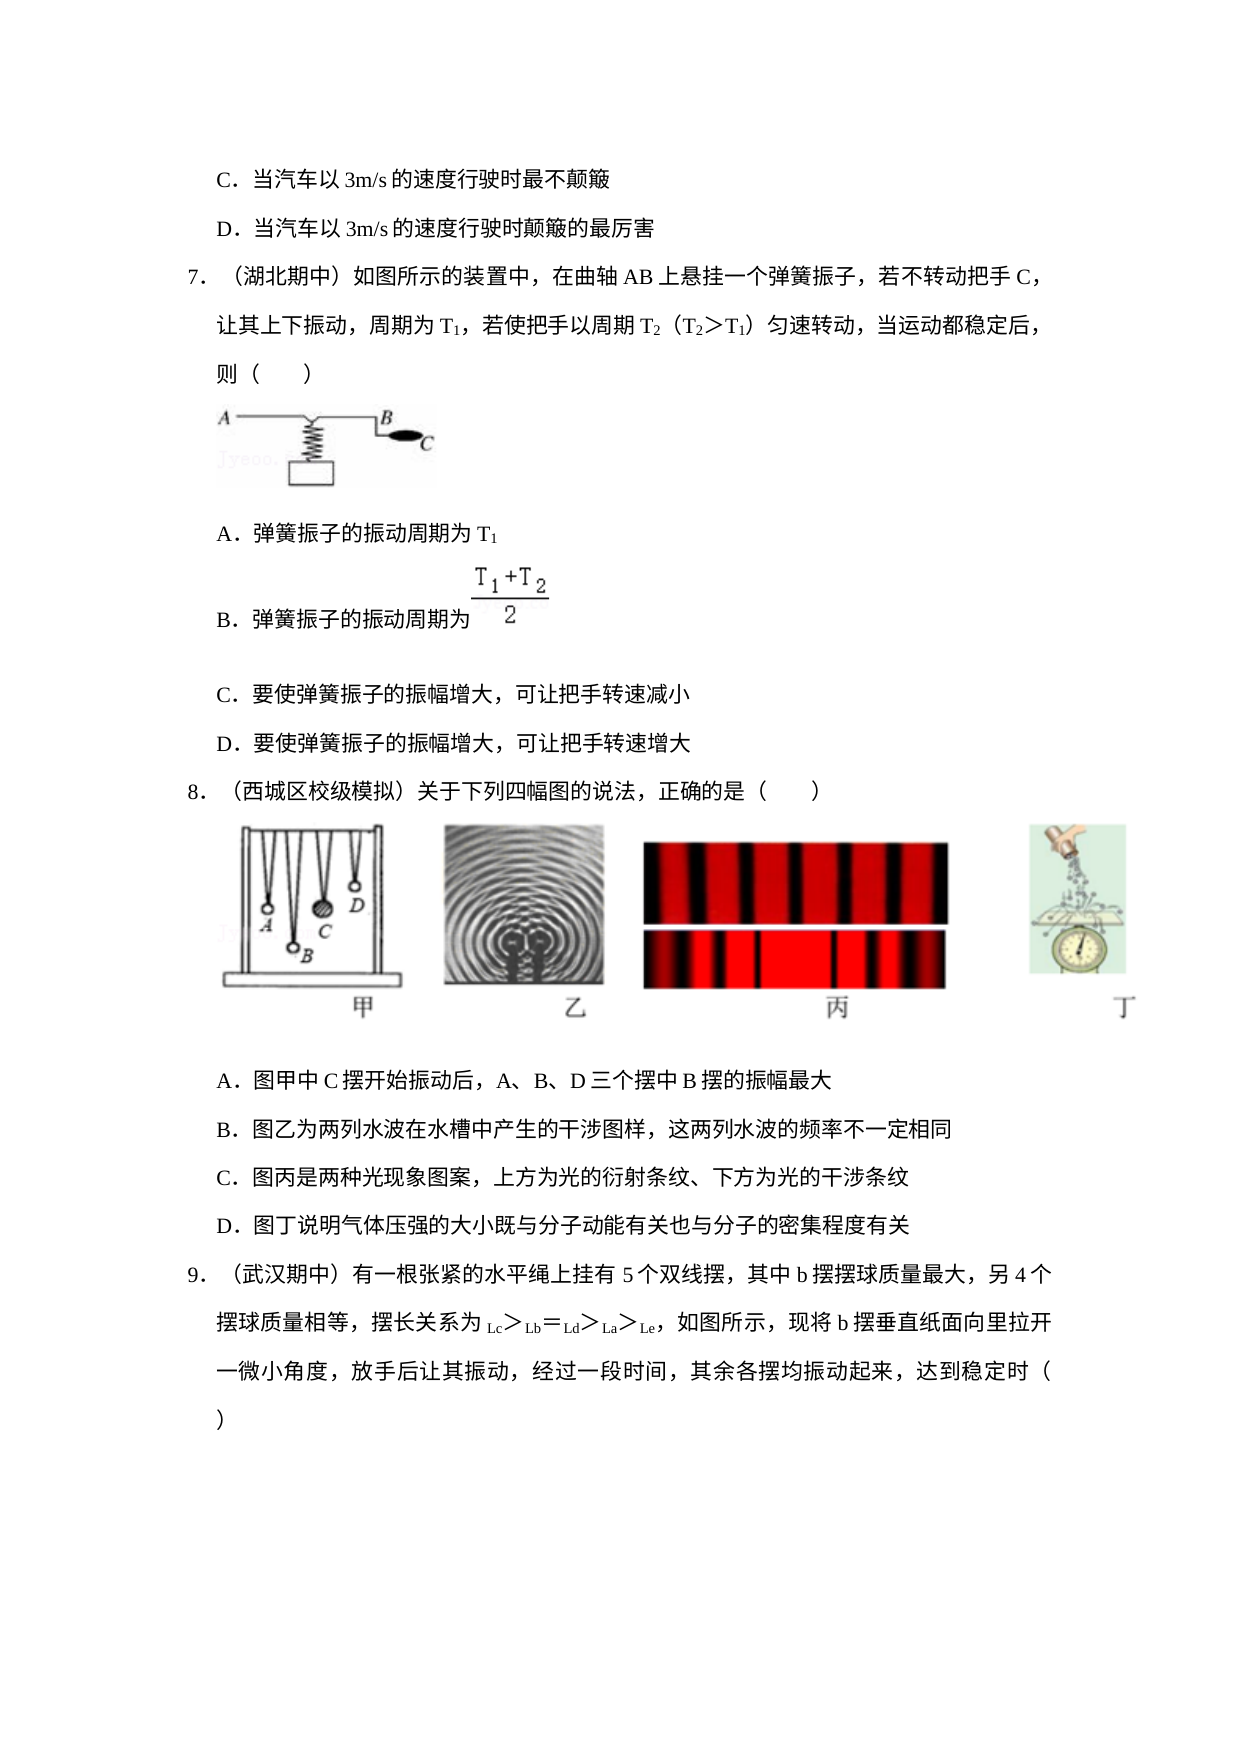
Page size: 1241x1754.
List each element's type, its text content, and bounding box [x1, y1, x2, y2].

text C．要使弹簧振子的振幅增大，可让把手转速减小 [187, 677, 1053, 709]
text D．图丁说明气体压强的大小既与分子动能有关也与分子的密集程度有关 [187, 1208, 1053, 1240]
text C．图丙是两种光现象图案，上方为光的衍射条纹、下方为光的干涉条纹 [187, 1159, 1053, 1192]
text D．要使弹簧振子的振幅增大，可让把手转速增大 [187, 725, 1053, 758]
text 8．（西城区校级模拟）关于下列四幅图的说法，正确的是（ ） [187, 774, 1053, 806]
text C．当汽车以3m/s的速度行驶时最不颠簸 [187, 162, 1053, 194]
text A．图甲中C摆开始振动后，A、B、D三个摆中B摆的振幅最大 [187, 1063, 1053, 1095]
picture [216, 822, 1142, 1024]
text D．当汽车以3m/s的速度行驶时颠簸的最厉害 [187, 210, 1053, 243]
text 7．（湖北期中）如图所示的装置中，在曲轴AB上悬挂一个弹簧振子，若不转动把手C，让其上下振动，周期为T1，若使把手以周期T2（T2＞T1）匀速转动，当运动都稳定后，则（ ） [187, 259, 1053, 389]
text 9．（武汉期中）有一根张紧的水平绳上挂有5个双线摆，其中b摆摆球质量最大，另4个摆球质量相等，摆长关系为Lc＞Lb＝Ld＞La＞Le，如图所示，现将b摆垂直纸面向里拉开一微小角度，放手后让其振动，经过一段时间，其余各摆均振动起来，达到稳定时（ ） [187, 1256, 1053, 1435]
picture [216, 404, 441, 492]
picture [471, 563, 550, 628]
text B．弹簧振子的振动周期为 [187, 564, 1053, 661]
text B．图乙为两列水波在水槽中产生的干涉图样，这两列水波的频率不一定相同 [187, 1111, 1053, 1144]
text A．弹簧振子的振动周期为T1 [187, 515, 1053, 548]
